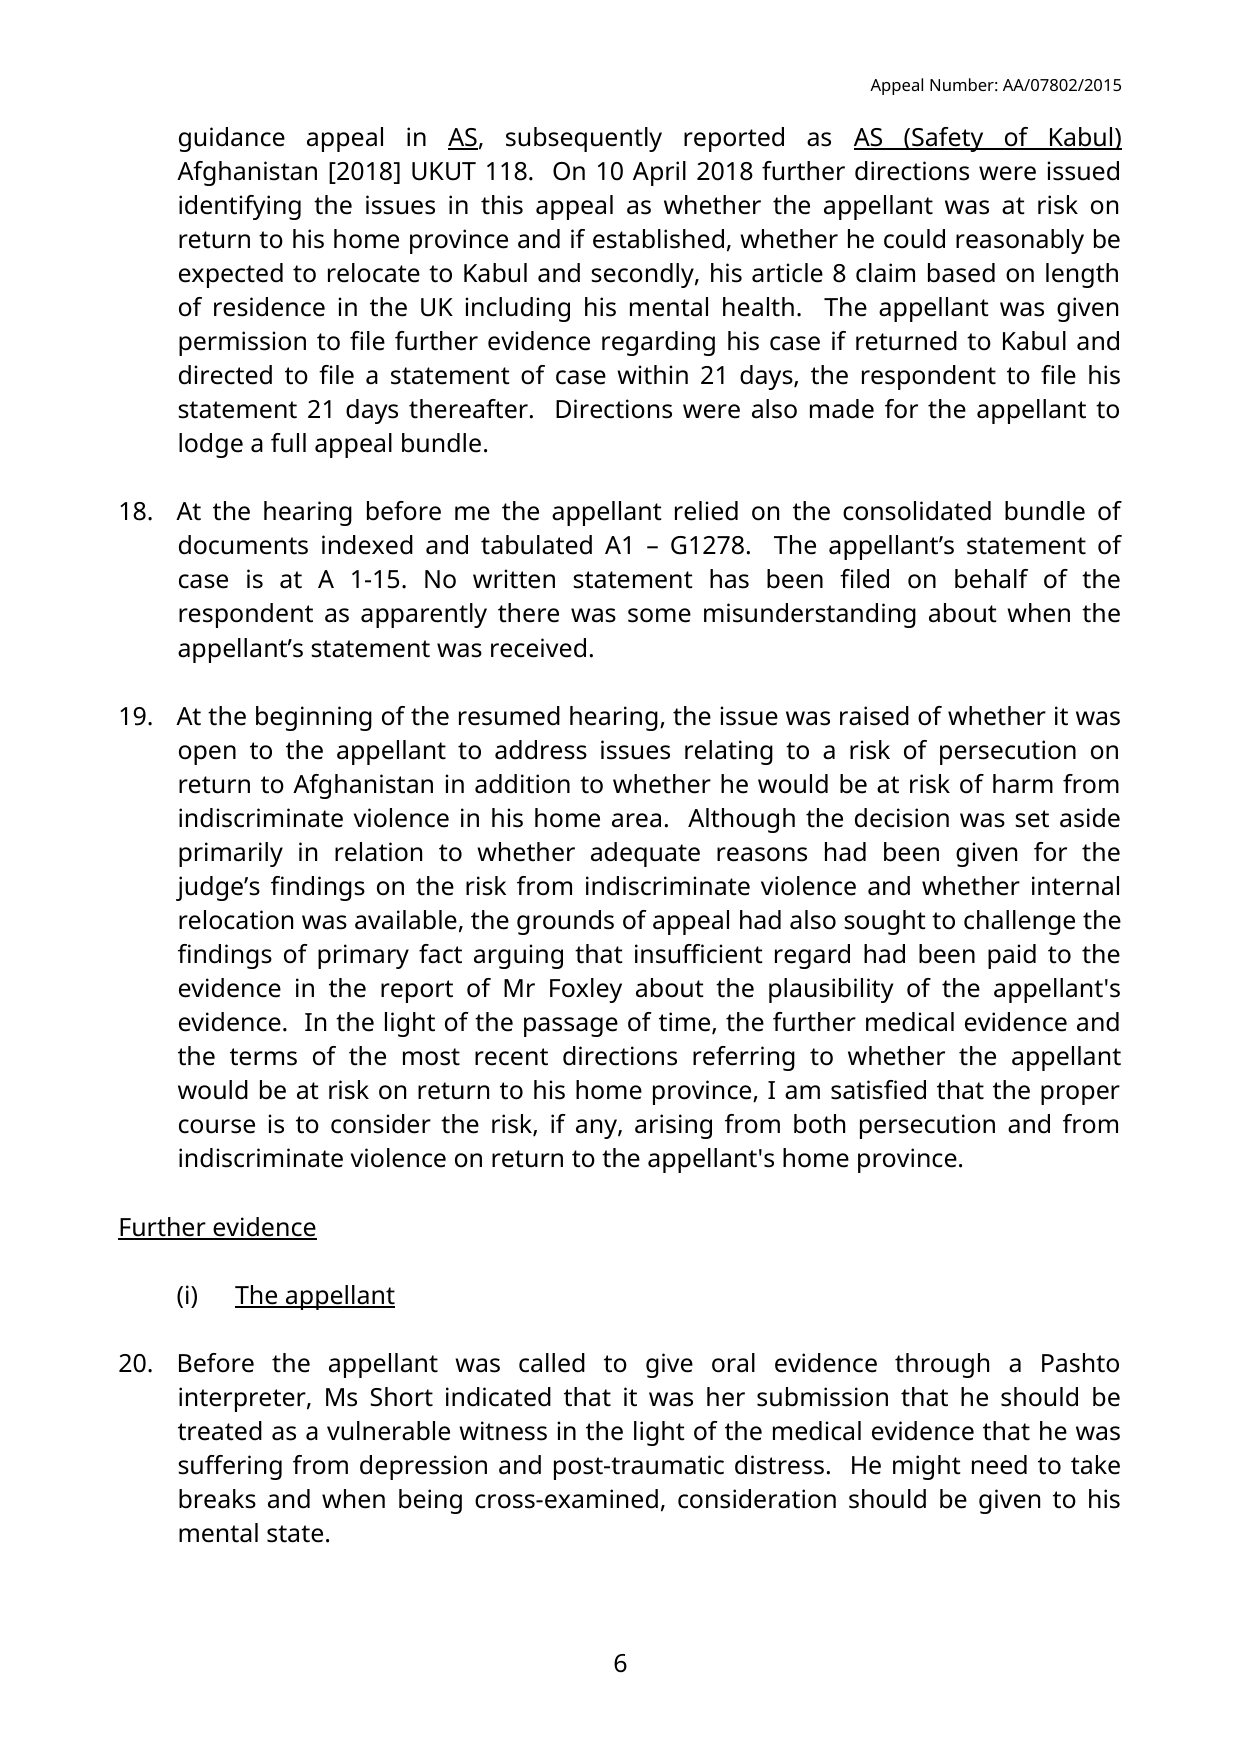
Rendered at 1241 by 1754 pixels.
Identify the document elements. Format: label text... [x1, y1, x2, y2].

text 20. Before the appellant was called to give oral evidence through a Pashto interpreter, Ms Short indicated that it was her submission that he should be treated as a vulnerable witness in the light of the medical evidence that he was suffering from depression and post-traumatic distress. He might need to take breaks and when being cross-examined, consideration should be given to his mental state. [118, 1346, 1122, 1550]
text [118, 119, 1122, 460]
text 19. At the beginning of the resumed hearing, the issue was raised of whether it was open to the appellant to address issues relating to a risk of persecution on return to in addition to whether he would be at risk of harm from indiscriminate violence in his home area. Although the decision was set aside primarily in relation to whether adequate reasons had been given for the judge’s findings on the risk from indiscriminate violence and whether internal relocation was available, the grounds of appeal had also sought to challenge the findings of primary fact arguing that insufficient regard had been paid to the evidence in the report of Mr Foxley about the plausibility of the appellant's evidence. In the light of the passage of time, the further medical evidence and the terms of the most recent directions referring to whether the appellant would be at risk on return to his home province, I am satisfied that the proper course is to consider the risk, if any, arising from both persecution and from indiscriminate violence on return to the appellant's home province. [118, 698, 1122, 1175]
text 18. At the hearing before me the appellant relied on the consolidated bundle of documents indexed and tabulated A1 – G1278. The appellant’s statement of case is at A 1-15. No written statement has been filed on behalf of the respondent as apparently there was some misunderstanding about when the appellant’s statement was received. [118, 494, 1122, 664]
text Further evidence [118, 1209, 1122, 1243]
text (i) The appellant [118, 1277, 1122, 1311]
